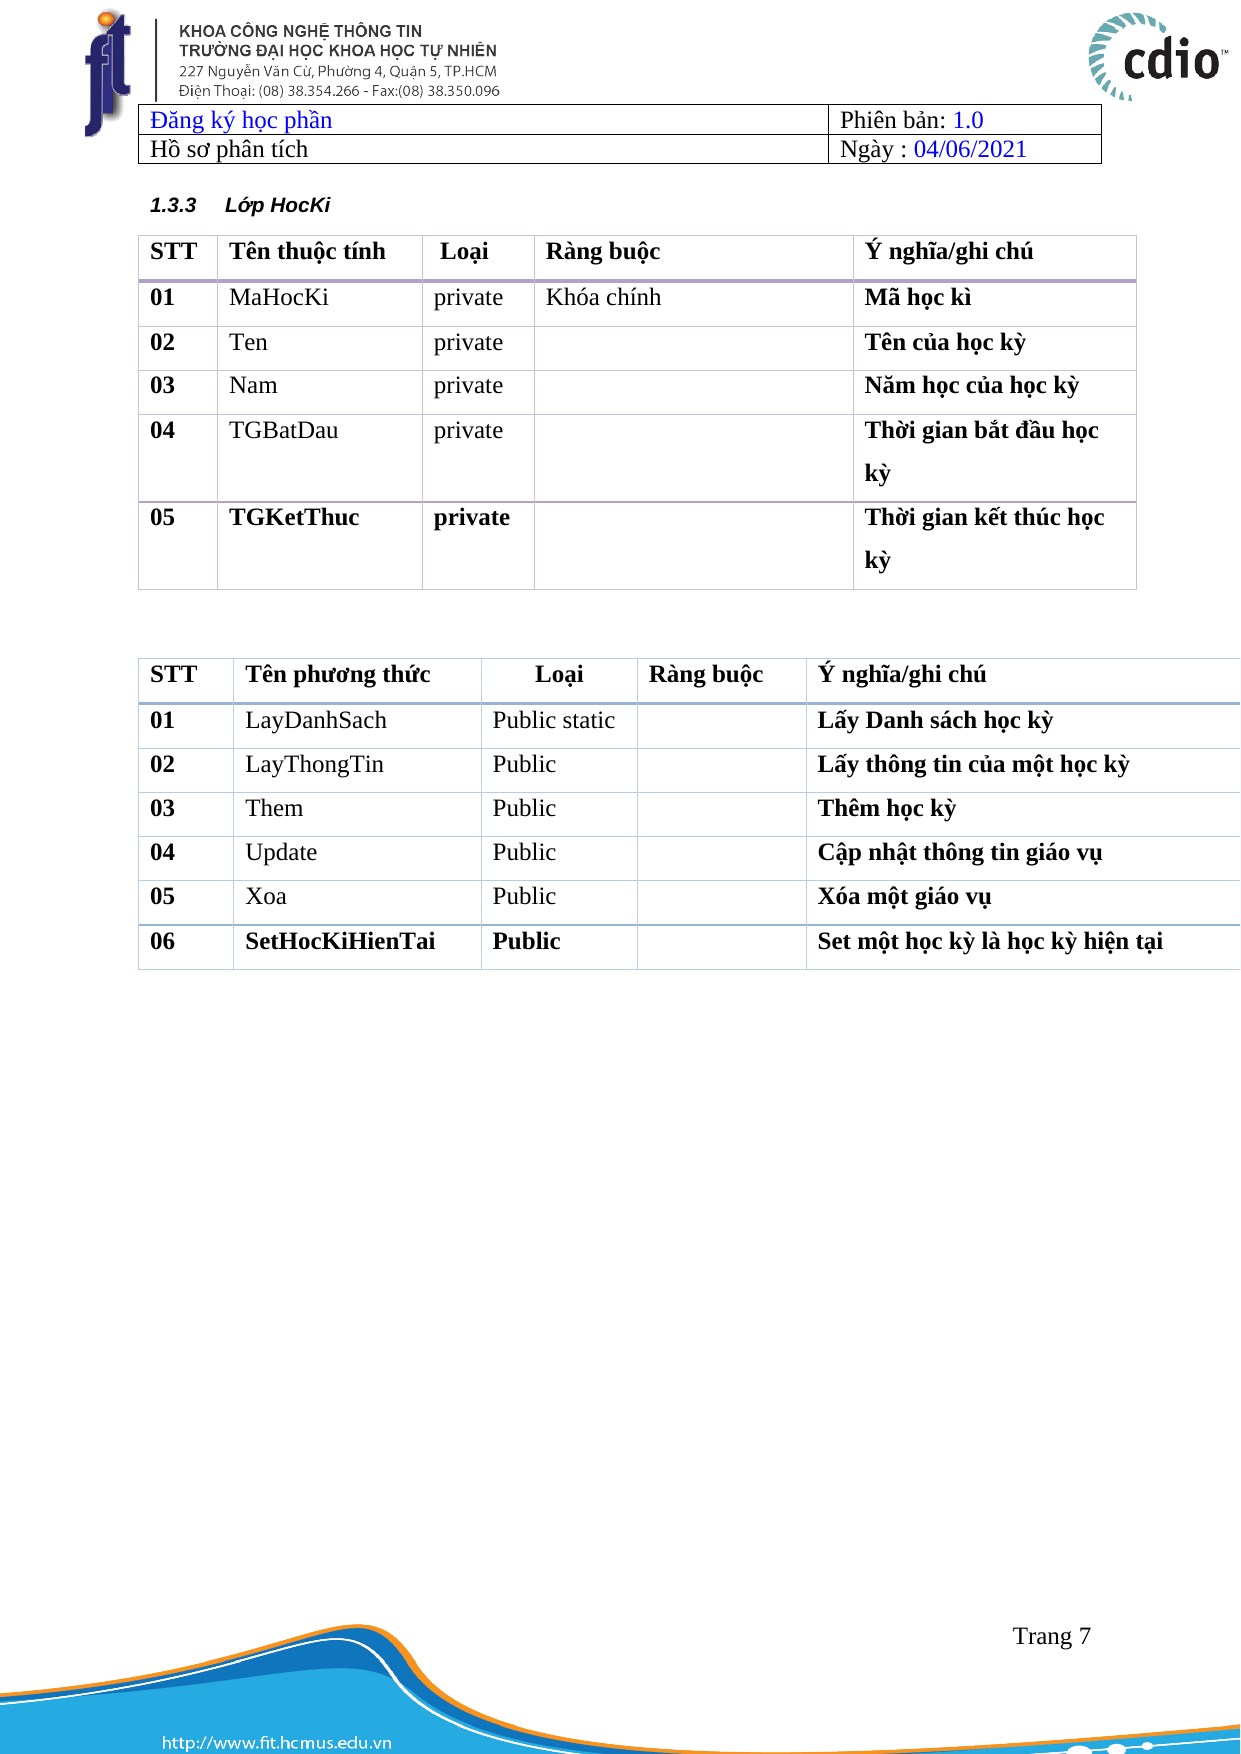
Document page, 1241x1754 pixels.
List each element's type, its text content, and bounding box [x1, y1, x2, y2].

table_cell Lấy thông tin của một học kỳ [807, 749, 1240, 792]
table_cell 04 [139, 415, 217, 501]
table_cell Xóa một giáo vụ [807, 881, 1240, 924]
table_cell private [423, 503, 534, 588]
table_cell 06 [139, 926, 233, 969]
table_cell [638, 705, 806, 748]
table_header Tên thuộc tính [218, 236, 422, 279]
table_cell Xoa [234, 881, 481, 924]
table_cell 02 [139, 749, 233, 792]
table_cell Thêm học kỳ [807, 793, 1240, 836]
table_cell 03 [139, 793, 233, 836]
table_cell private [423, 371, 534, 414]
table_cell [638, 793, 806, 836]
table_cell Them [234, 793, 481, 836]
table_cell 01 [139, 283, 217, 326]
table_cell Cập nhật thông tin giáo vụ [807, 837, 1240, 880]
table_cell Public [482, 881, 637, 924]
table_cell [638, 837, 806, 880]
table_cell private [423, 283, 534, 326]
table_cell Thời gian kết thúc học kỳ [854, 503, 1136, 588]
table_cell Public [482, 793, 637, 836]
table_header Ý nghĩa/ghi chú [807, 659, 1240, 702]
table_cell 05 [139, 503, 217, 588]
table_cell Khóa chính [535, 283, 853, 326]
table_cell [638, 749, 806, 792]
table_cell LayThongTin [234, 749, 481, 792]
table_cell TGBatDau [218, 415, 422, 501]
table_header Ý nghĩa/ghi chú [854, 236, 1136, 279]
table_header Tên phương thức [234, 659, 481, 702]
picture [829, 135, 1101, 161]
table_cell Ten [218, 327, 422, 369]
table_cell Thời gian bắt đầu học kỳ [854, 415, 1136, 501]
table_cell Public [482, 926, 637, 969]
picture [139, 135, 828, 161]
table_cell [535, 503, 853, 588]
table_header Ràng buộc [535, 236, 853, 279]
table_cell Public [482, 749, 637, 792]
table_cell [535, 415, 853, 501]
table_header Loại [482, 659, 637, 702]
table_cell [535, 371, 853, 414]
table_cell 03 [139, 371, 217, 414]
table_header STT [139, 236, 217, 279]
table_cell TGKetThuc [218, 503, 422, 588]
table_cell private [423, 415, 534, 501]
picture [829, 105, 1101, 134]
table_cell 04 [139, 837, 233, 880]
table_cell Public static [482, 705, 637, 748]
table_cell SetHocKiHienTai [234, 926, 481, 969]
table_cell [638, 926, 806, 969]
subtitle Lớp HocKi [150, 193, 1090, 217]
table_cell Tên của học kỳ [854, 327, 1136, 369]
table_header Loại [423, 236, 534, 279]
table_cell 05 [139, 881, 233, 924]
table_cell private [423, 327, 534, 369]
table_cell MaHocKi [218, 283, 422, 326]
table_cell Update [234, 837, 481, 880]
picture [0, 1621, 1241, 1754]
table_cell Set một học kỳ là học kỳ hiện tại [807, 926, 1240, 969]
table_cell Public [482, 837, 637, 880]
table_cell Lấy Danh sách học kỳ [807, 705, 1240, 748]
table_cell 01 [139, 705, 233, 748]
table_cell [535, 327, 853, 369]
table_cell LayDanhSach [234, 705, 481, 748]
table_cell Nam [218, 371, 422, 414]
table_cell 02 [139, 327, 217, 369]
table_header STT [139, 659, 233, 702]
picture [61, 2, 1241, 161]
table_header Ràng buộc [638, 659, 806, 702]
table_cell Năm học của học kỳ [854, 371, 1136, 414]
picture [139, 105, 828, 134]
table_cell [638, 881, 806, 924]
picture [220, 147, 225, 156]
table_cell Mã học kì [854, 283, 1136, 326]
